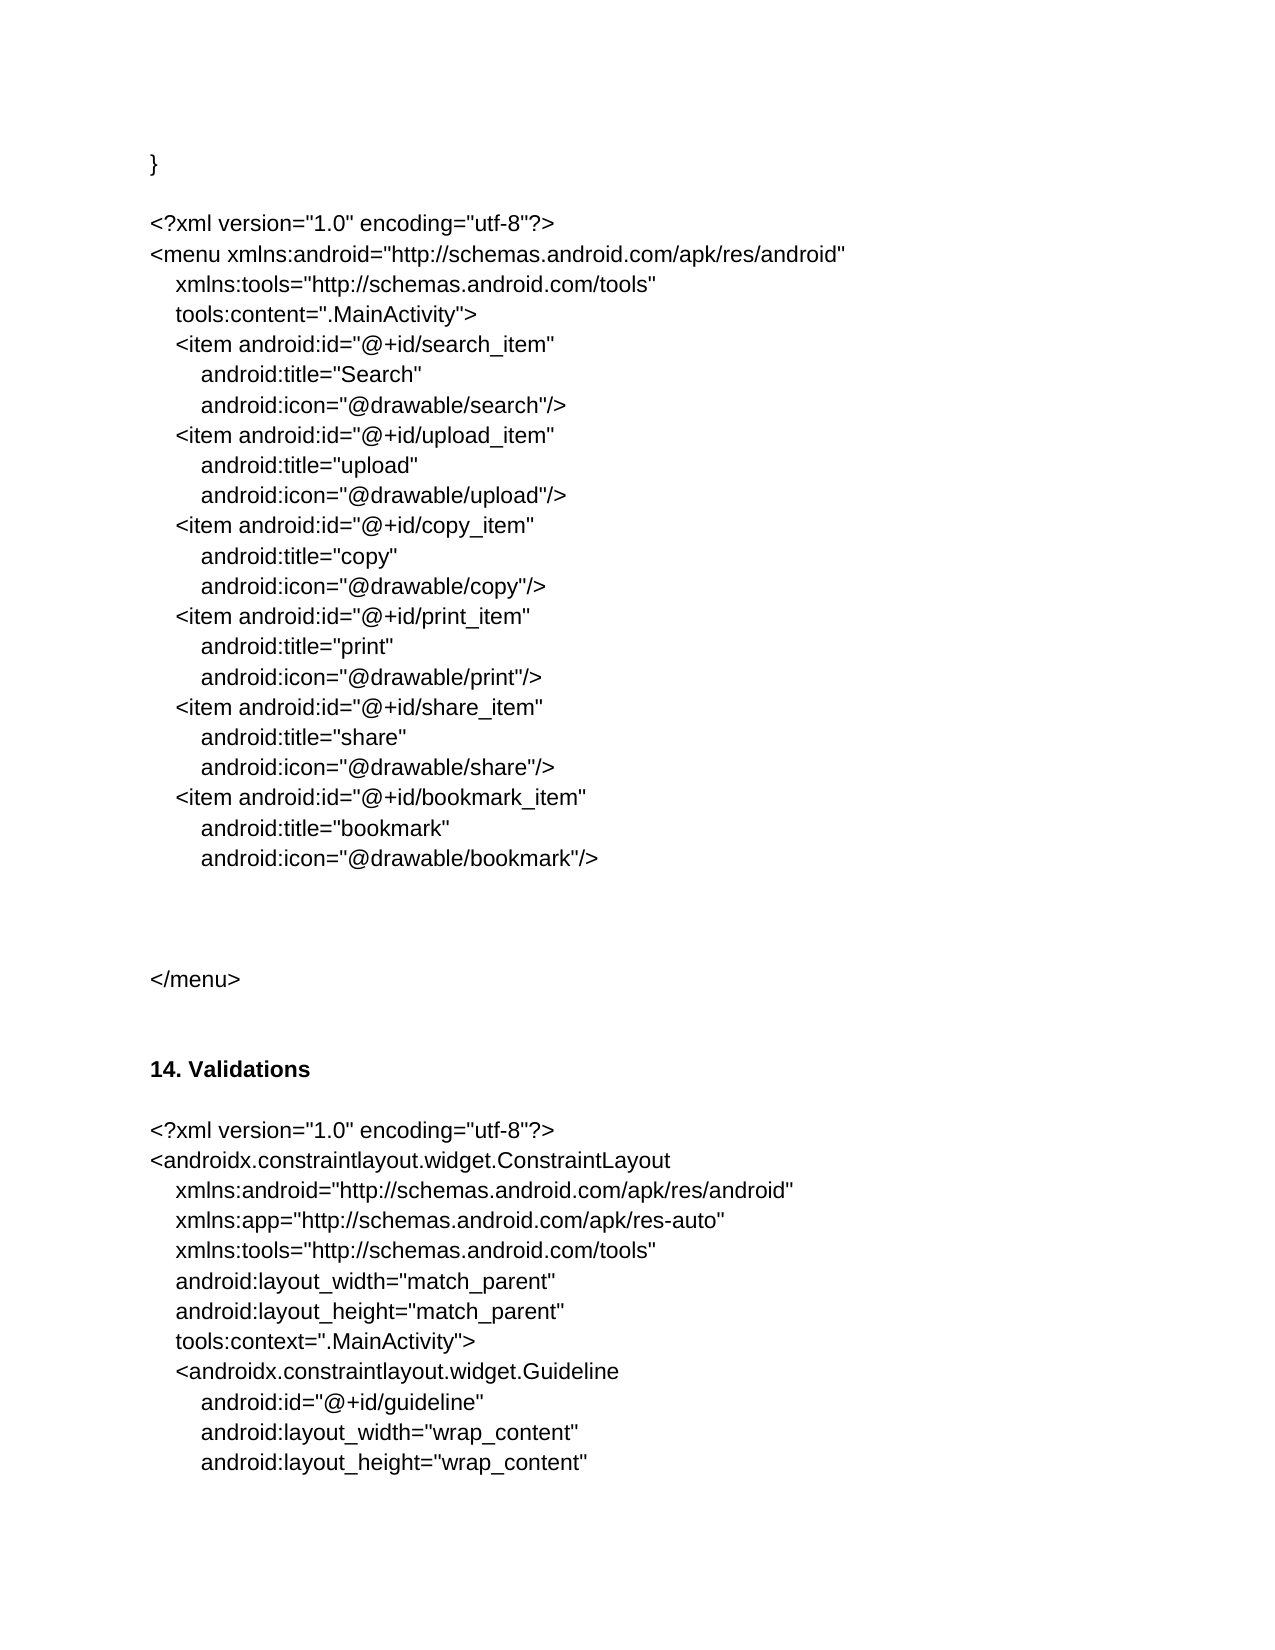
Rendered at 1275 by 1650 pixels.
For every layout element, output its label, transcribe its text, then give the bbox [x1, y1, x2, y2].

text <androidx.constraintlayout.widget.Guideline [150, 1358, 1125, 1385]
text android:title="copy" [150, 543, 1125, 569]
text android:layout_width="wrap_content" [150, 1419, 1125, 1445]
text 14. Validations <?xml version="1.0" encoding="utf-8"?> [150, 1056, 1125, 1143]
text android:title="upload" [150, 452, 1125, 478]
text xmlns:app="http://schemas.android.com/apk/res-auto" [150, 1207, 1125, 1234]
text tools:content=".MainActivity"> [150, 301, 1125, 327]
text <item android:id="@+id/share_item" [150, 694, 1125, 720]
text android:icon="@drawable/search"/> [150, 392, 1125, 418]
text <?xml version="1.0" encoding="utf-8"?> [150, 210, 1125, 237]
text xmlns:tools="http://schemas.android.com/tools" [150, 271, 1125, 297]
text <androidx.constraintlayout.widget.ConstraintLayout [150, 1147, 1125, 1173]
text android:layout_height="wrap_content" [150, 1449, 1125, 1475]
text android:icon="@drawable/bookmark"/> [150, 845, 1125, 871]
text android:title="bookmark" [150, 814, 1125, 841]
text android:icon="@drawable/share"/> [150, 754, 1125, 781]
text <item android:id="@+id/print_item" [150, 603, 1125, 629]
text <item android:id="@+id/search_item" [150, 331, 1125, 358]
text tools:context=".MainActivity"> [150, 1328, 1125, 1354]
text <item android:id="@+id/upload_item" [150, 422, 1125, 448]
text } [150, 150, 1125, 176]
text android:icon="@drawable/upload"/> [150, 482, 1125, 509]
text <item android:id="@+id/bookmark_item" [150, 784, 1125, 811]
text android:layout_height="match_parent" [150, 1298, 1125, 1324]
text android:icon="@drawable/copy"/> [150, 573, 1125, 599]
text <item android:id="@+id/copy_item" [150, 512, 1125, 539]
text xmlns:tools="http://schemas.android.com/tools" [150, 1237, 1125, 1264]
text android:id="@+id/guideline" [150, 1388, 1125, 1415]
text android:title="print" [150, 633, 1125, 660]
text android:title="Search" [150, 361, 1125, 388]
text android:title="share" [150, 724, 1125, 750]
text </menu> [150, 966, 1125, 992]
text android:icon="@drawable/print"/> [150, 663, 1125, 690]
text android:layout_width="match_parent" [150, 1268, 1125, 1294]
text <menu xmlns:android="http://schemas.android.com/apk/res/android" [150, 241, 1125, 267]
text xmlns:android="http://schemas.android.com/apk/res/android" [150, 1177, 1125, 1203]
